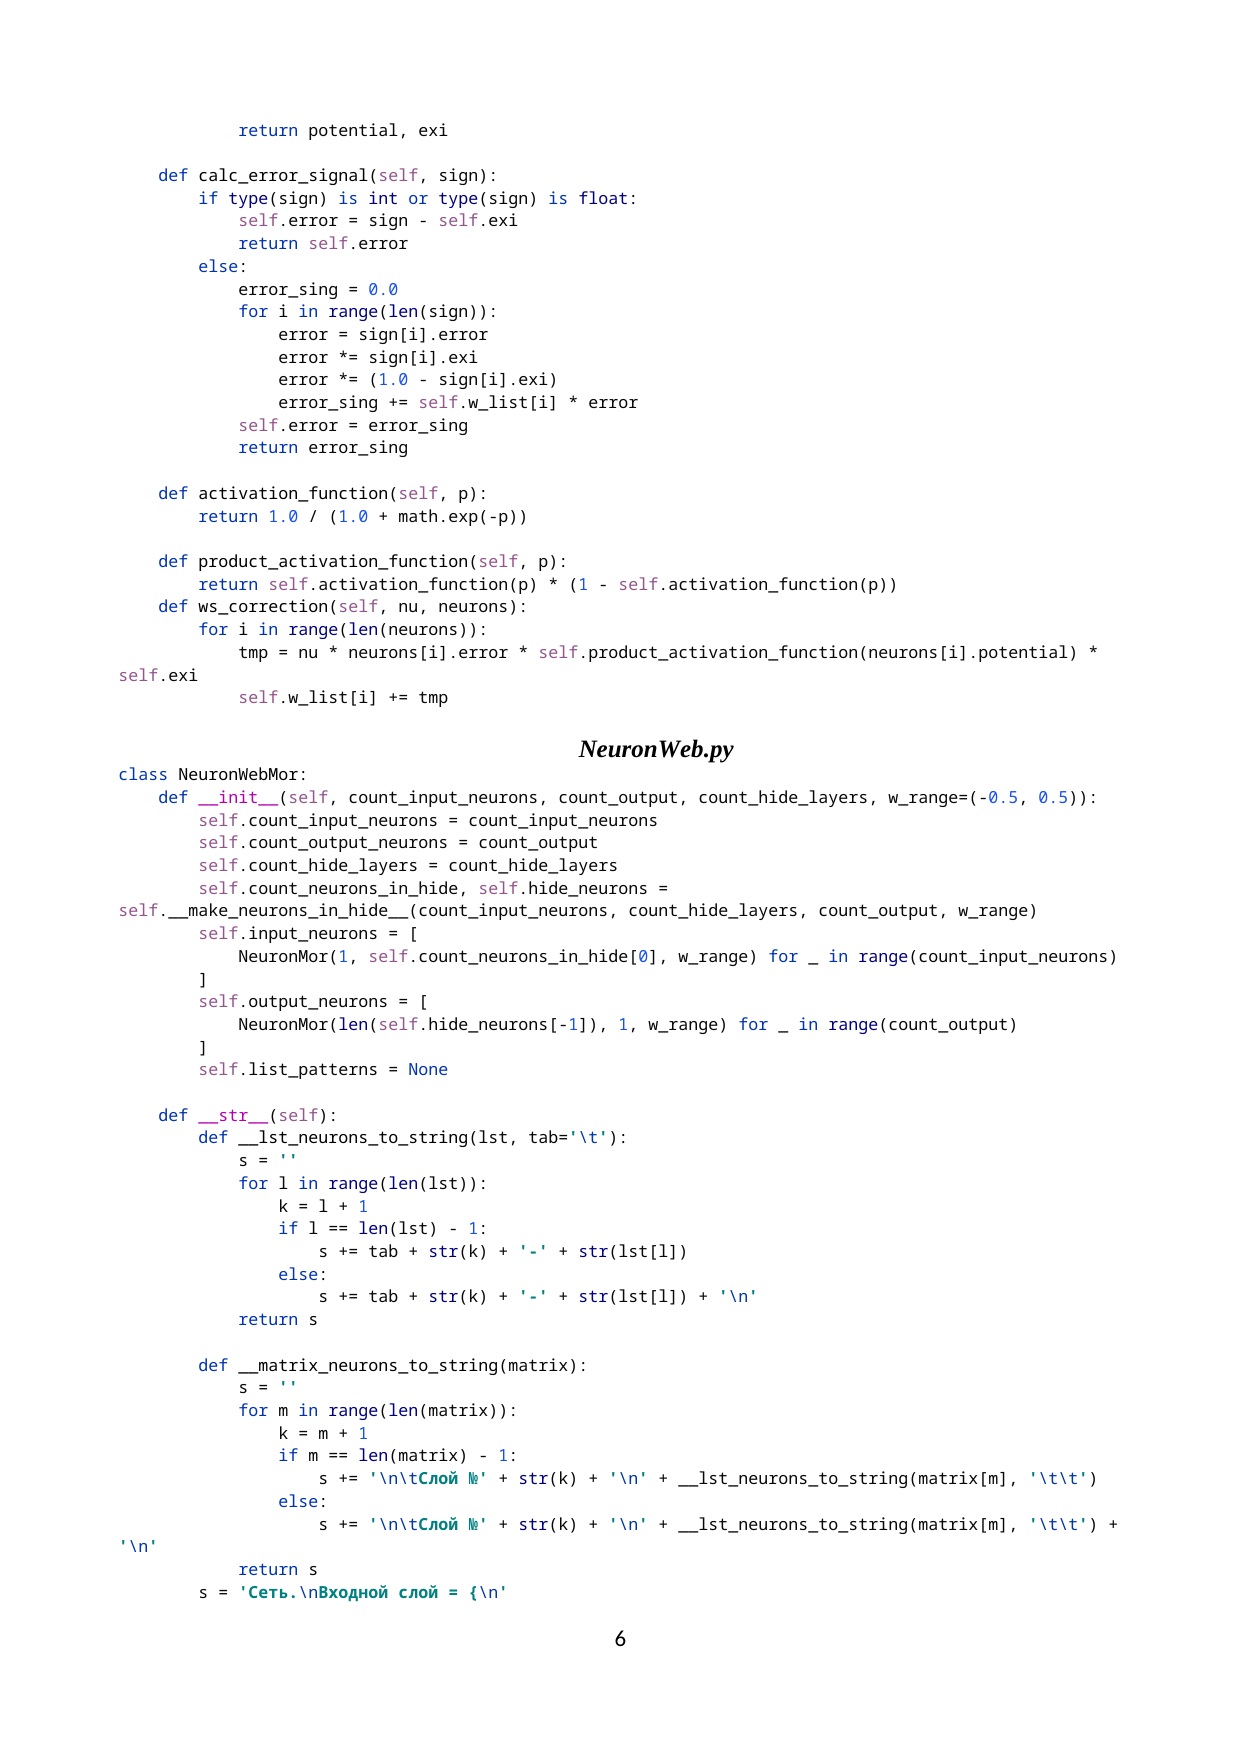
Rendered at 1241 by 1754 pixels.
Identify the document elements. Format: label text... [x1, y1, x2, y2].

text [118, 118, 1122, 708]
text NeuronWeb.py [118, 734, 1122, 763]
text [118, 763, 1122, 1603]
